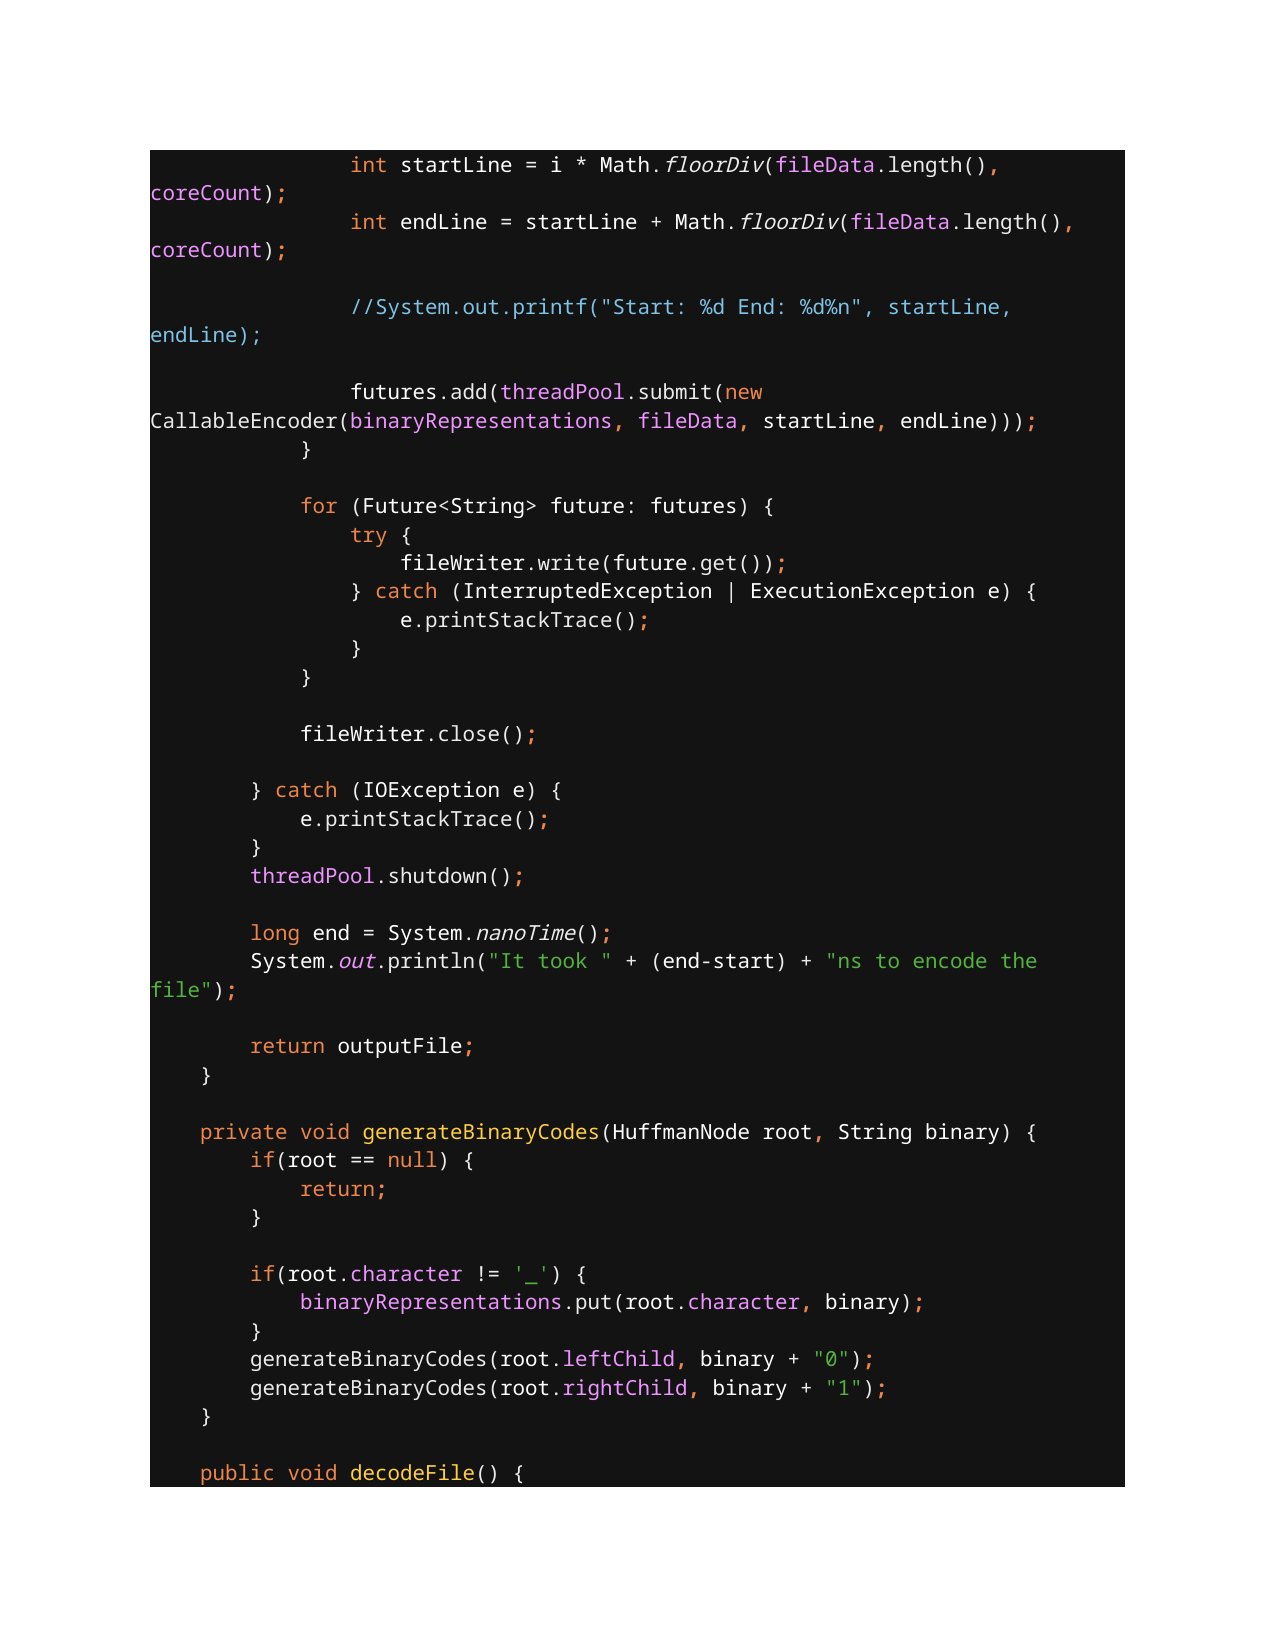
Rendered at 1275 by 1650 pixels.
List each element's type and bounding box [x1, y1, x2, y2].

text [150, 150, 1125, 1487]
